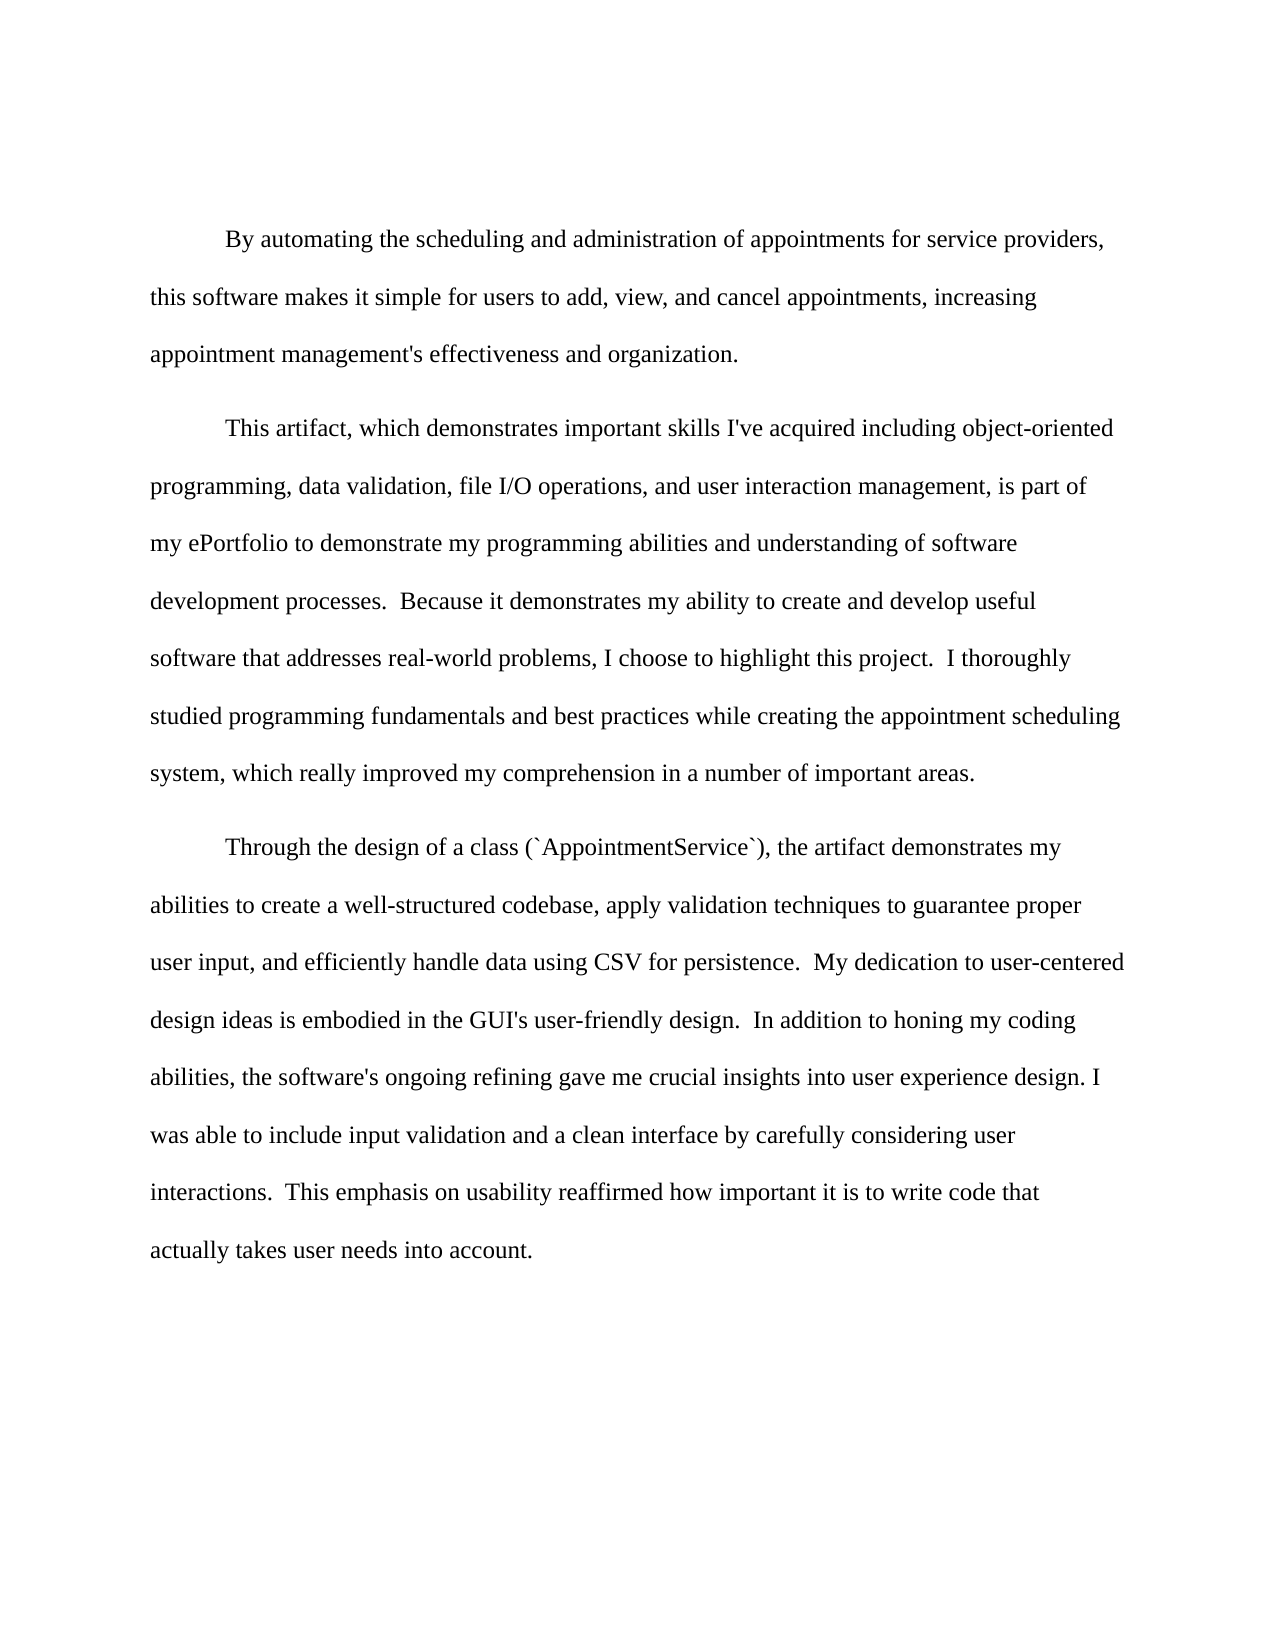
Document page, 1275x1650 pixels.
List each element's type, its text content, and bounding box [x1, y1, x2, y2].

text This artifact, which demonstrates important skills I've acquired including object-oriented programming, data validation, file I/O operations, and user interaction management, is part of my ePortfolio to demonstrate my programming abilities and understanding of software development processes. Because it demonstrates my ability to create and develop useful software that addresses real-world problems, I choose to highlight this project. I thoroughly studied programming fundamentals and best practices while creating the appointment scheduling system, which really improved my comprehension in a number of important areas. [150, 413, 1125, 787]
text By automating the scheduling and administration of appointments for service providers, this software makes it simple for users to add, view, and cancel appointments, increasing appointment management's effectiveness and organization. [150, 224, 1125, 368]
text Through the design of a class (`AppointmentService`), the artifact demonstrates my abilities to create a well-structured codebase, apply validation techniques to guarantee proper user input, and efficiently handle data using CSV for persistence. My dedication to user-centered design ideas is embodied in the GUI's user-friendly design. In addition to honing my coding abilities, the software's ongoing refining gave me crucial insights into user experience design. I was able to include input validation and a clean interface by carefully considering user interactions. This emphasis on usability reaffirmed how important it is to write code that actually takes user needs into account. [150, 832, 1125, 1264]
